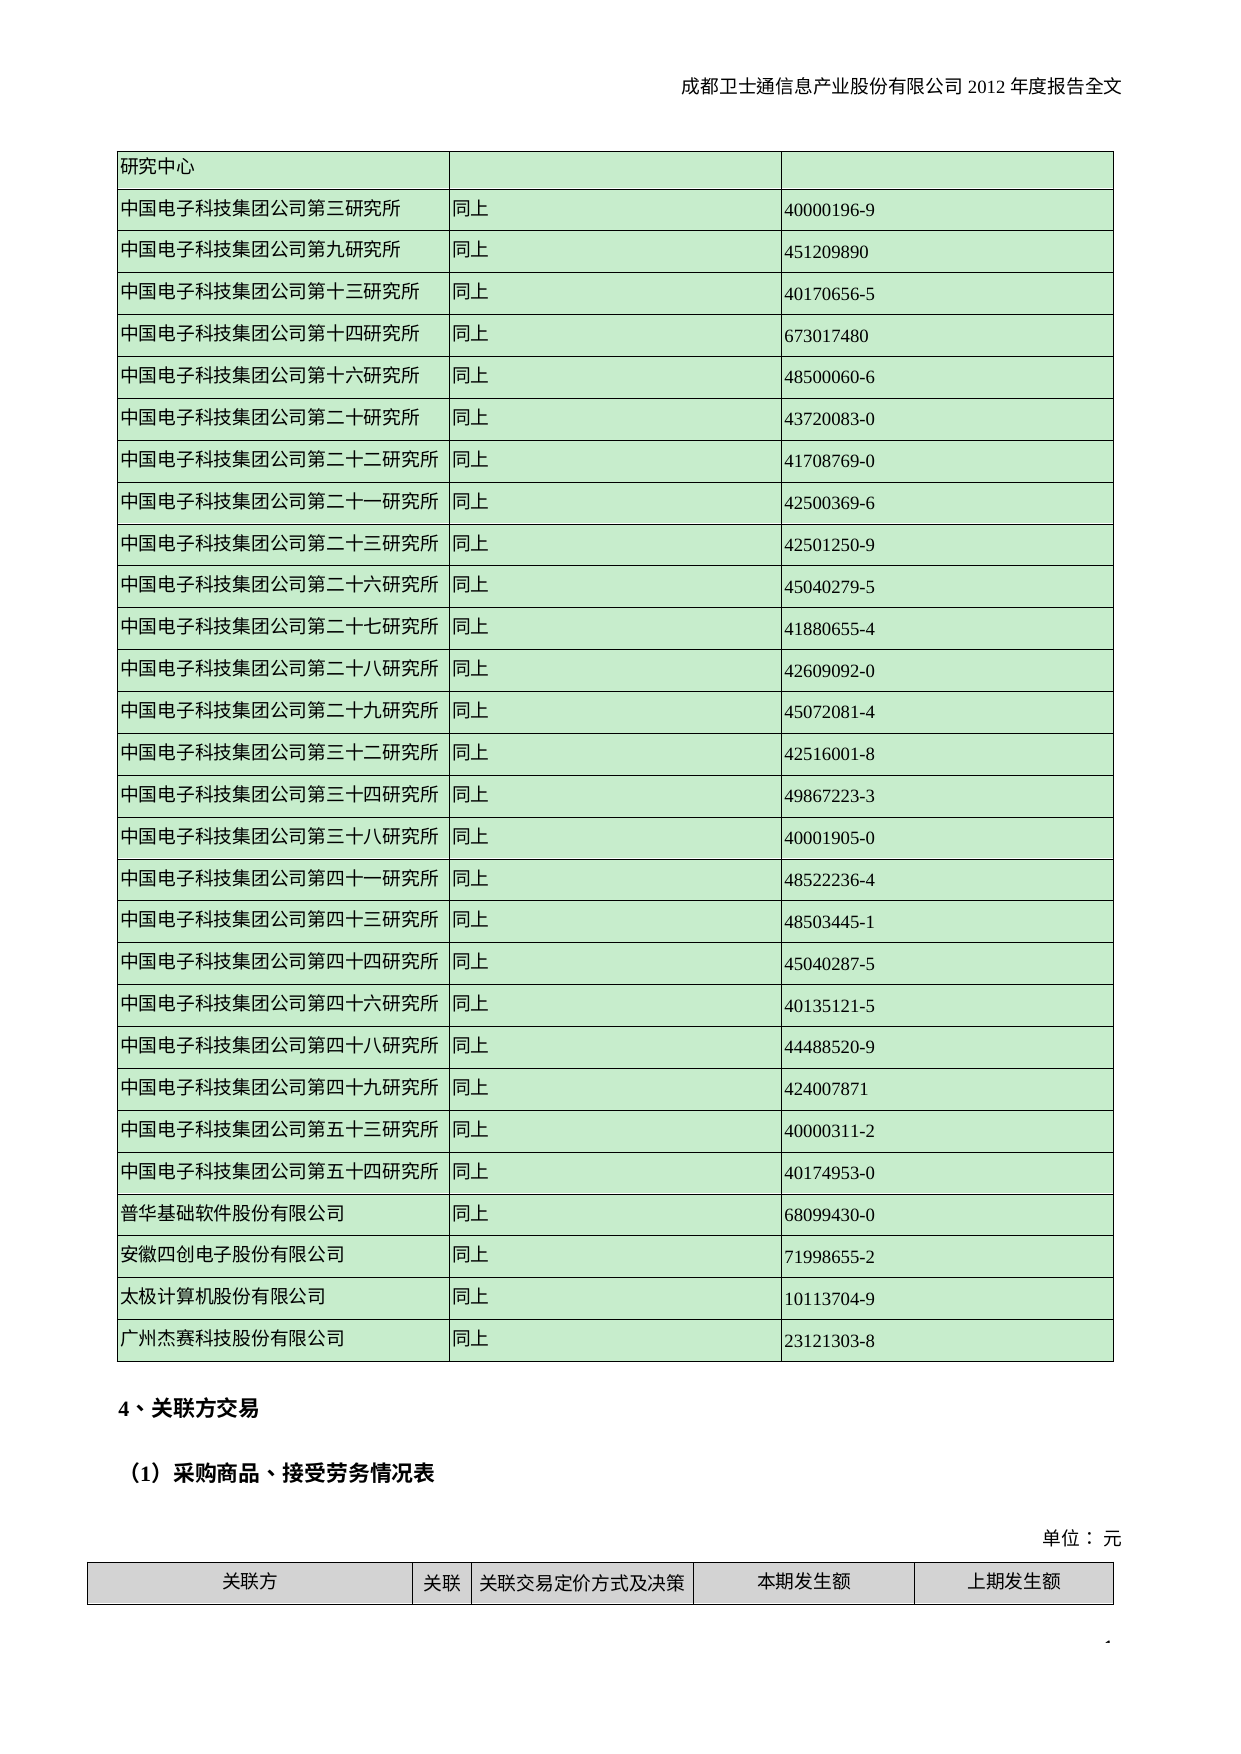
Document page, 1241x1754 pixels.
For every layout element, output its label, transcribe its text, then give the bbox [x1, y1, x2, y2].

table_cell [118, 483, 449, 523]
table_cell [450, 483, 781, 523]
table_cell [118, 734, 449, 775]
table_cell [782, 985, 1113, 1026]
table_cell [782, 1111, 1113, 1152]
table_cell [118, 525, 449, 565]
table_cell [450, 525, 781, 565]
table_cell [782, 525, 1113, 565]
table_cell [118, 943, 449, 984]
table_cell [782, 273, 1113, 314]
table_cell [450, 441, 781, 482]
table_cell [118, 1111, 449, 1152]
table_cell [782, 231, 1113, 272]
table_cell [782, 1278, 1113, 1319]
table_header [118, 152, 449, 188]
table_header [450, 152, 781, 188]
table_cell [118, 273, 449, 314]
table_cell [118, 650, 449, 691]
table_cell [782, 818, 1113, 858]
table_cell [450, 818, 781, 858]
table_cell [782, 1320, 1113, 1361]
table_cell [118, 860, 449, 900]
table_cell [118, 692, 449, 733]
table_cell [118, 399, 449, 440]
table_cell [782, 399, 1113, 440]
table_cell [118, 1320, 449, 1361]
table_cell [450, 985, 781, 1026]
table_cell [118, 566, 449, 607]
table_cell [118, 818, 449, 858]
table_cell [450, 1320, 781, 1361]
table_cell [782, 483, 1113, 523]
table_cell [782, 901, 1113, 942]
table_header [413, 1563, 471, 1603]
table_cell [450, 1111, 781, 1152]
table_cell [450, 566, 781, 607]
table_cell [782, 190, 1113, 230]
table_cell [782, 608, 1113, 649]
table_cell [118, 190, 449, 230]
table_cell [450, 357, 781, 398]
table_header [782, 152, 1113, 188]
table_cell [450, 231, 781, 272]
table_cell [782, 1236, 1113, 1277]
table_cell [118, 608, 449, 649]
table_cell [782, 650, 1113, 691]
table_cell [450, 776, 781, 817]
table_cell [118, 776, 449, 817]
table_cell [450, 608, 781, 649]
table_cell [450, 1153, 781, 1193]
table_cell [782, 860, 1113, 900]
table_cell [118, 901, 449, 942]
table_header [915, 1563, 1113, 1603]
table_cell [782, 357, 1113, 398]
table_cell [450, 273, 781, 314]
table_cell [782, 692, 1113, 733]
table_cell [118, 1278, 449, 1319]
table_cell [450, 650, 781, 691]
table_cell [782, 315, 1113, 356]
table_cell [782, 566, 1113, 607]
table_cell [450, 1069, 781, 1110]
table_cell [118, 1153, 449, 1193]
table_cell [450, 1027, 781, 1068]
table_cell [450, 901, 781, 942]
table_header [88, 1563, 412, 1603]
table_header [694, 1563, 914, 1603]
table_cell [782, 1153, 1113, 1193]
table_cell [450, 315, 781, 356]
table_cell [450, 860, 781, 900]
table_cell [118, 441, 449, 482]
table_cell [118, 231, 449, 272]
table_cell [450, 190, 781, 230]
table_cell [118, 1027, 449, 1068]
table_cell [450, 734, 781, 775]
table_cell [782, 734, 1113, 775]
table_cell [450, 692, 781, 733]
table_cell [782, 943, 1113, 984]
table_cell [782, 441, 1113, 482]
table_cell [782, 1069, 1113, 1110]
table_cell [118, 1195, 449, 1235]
subtitle （1）采购商品、接受劳务情况表 [118, 1457, 1138, 1487]
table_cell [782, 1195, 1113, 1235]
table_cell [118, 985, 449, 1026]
subtitle 4、关联方交易 [118, 1393, 1138, 1423]
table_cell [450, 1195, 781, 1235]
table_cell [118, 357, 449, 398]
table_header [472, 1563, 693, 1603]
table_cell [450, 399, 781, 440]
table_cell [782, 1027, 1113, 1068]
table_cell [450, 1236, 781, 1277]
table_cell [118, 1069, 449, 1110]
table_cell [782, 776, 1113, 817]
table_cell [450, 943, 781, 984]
text 单位： 元 [77, 1525, 1122, 1550]
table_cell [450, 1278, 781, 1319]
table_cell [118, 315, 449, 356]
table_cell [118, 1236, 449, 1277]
